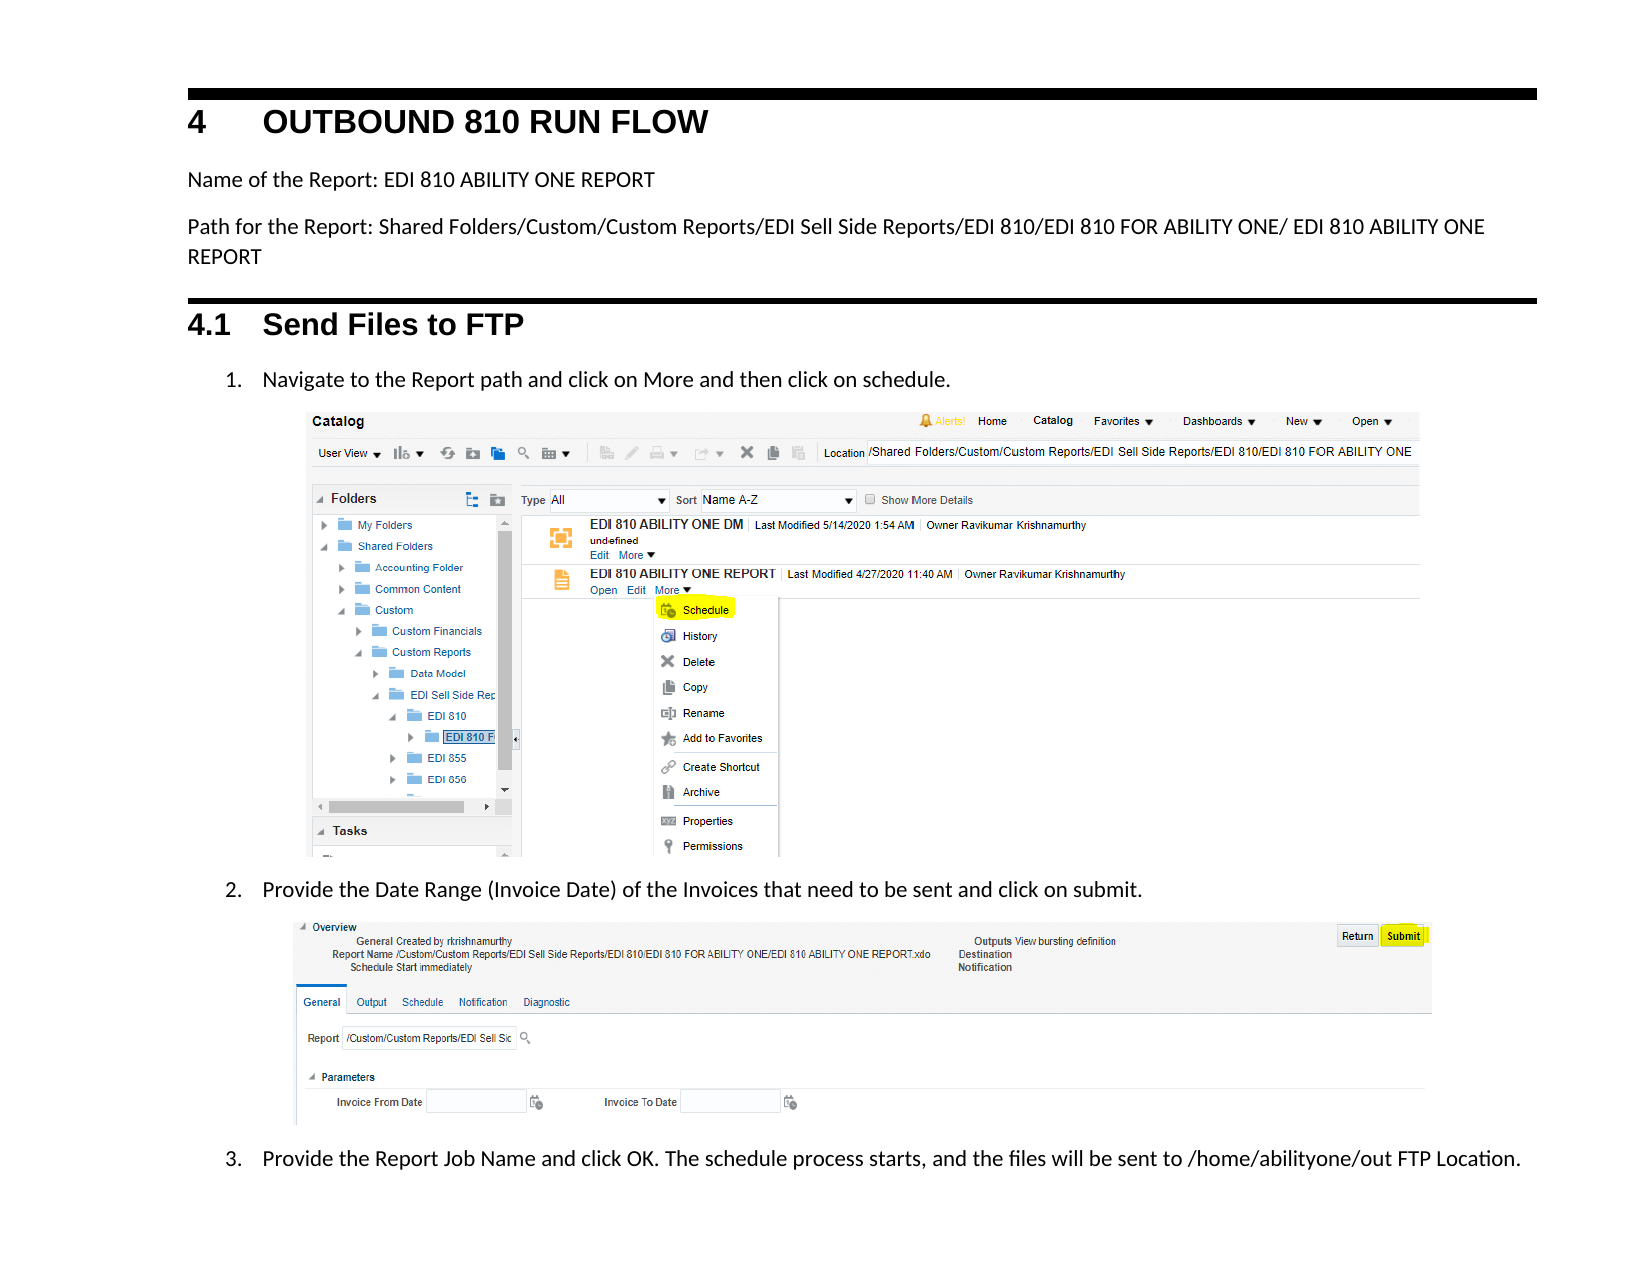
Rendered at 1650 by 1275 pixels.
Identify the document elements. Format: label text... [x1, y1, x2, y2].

text Path for the Report: Shared Folders/Custom/Custom Reports/EDI Sell Side Reports/EDI 810/EDI 810 FOR ABILITY ONE/ EDI 810 ABILITY ONE REPORT [187, 212, 1537, 271]
subtitle OUTBOUND 810 RUN FLOW [187, 89, 1537, 141]
subtitle Send Files to FTP [187, 299, 1537, 342]
picture [293, 922, 1433, 1125]
list Navigate to the Report path and click on More and then click on schedule. [225, 366, 1537, 394]
list Provide the Date Range (Invoice Date) of the Invoices that need to be sent and click on submit. [225, 875, 1537, 903]
list Provide the Report Job Name and click OK. The schedule process starts, and the files will be sent to /home/abilityone/out FTP Location. [225, 1144, 1537, 1172]
text Name of the Report: EDI 810 ABILITY ONE REPORT [187, 166, 1537, 193]
picture [305, 412, 1420, 857]
